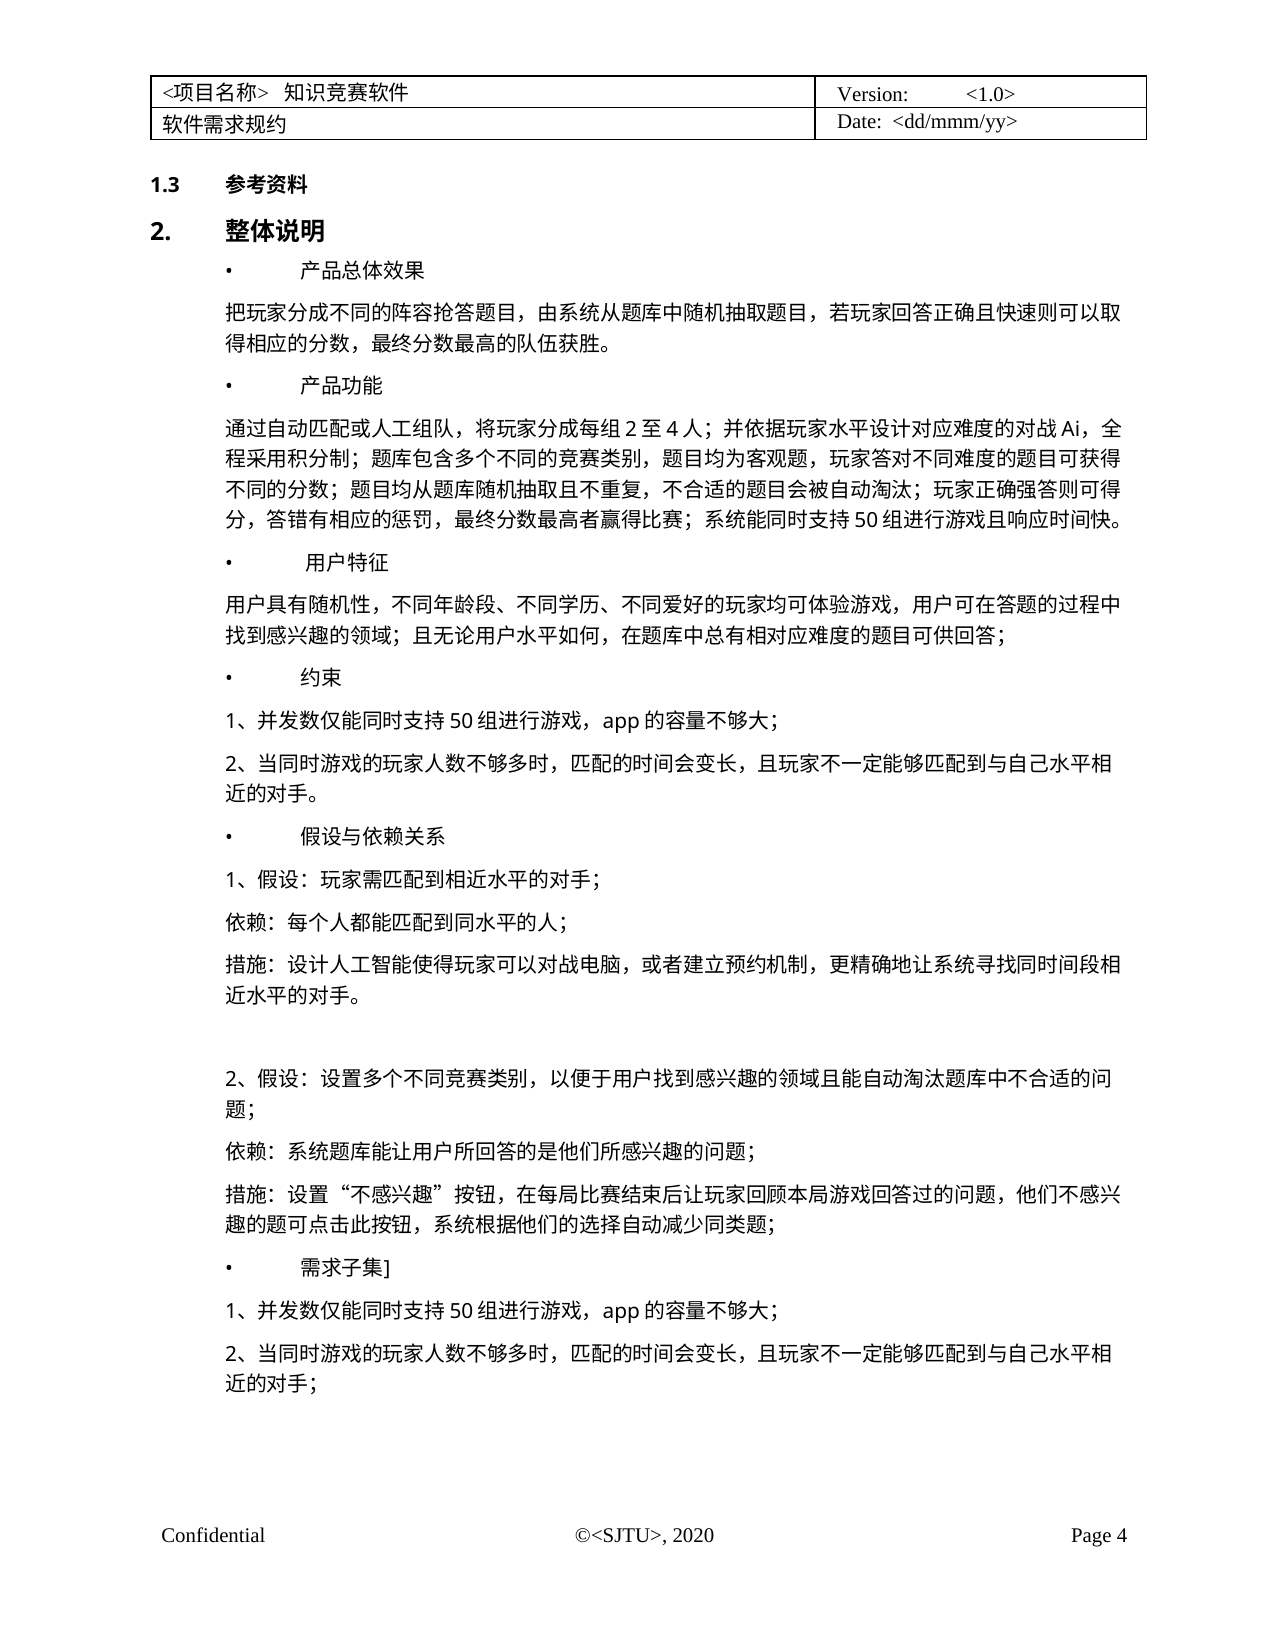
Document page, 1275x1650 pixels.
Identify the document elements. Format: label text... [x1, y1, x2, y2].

text 2、假设：设置多个不同竞赛类别，以便于用户找到感兴趣的领域且能自动淘汰题库中不合适的问题； [225, 1062, 1125, 1123]
text 1、并发数仅能同时支持50组进行游戏，app的容量不够大； [225, 704, 1125, 735]
text • 需求子集] [225, 1251, 1125, 1281]
subtitle 参考资料 [150, 168, 1125, 199]
text 依赖：每个人都能匹配到同水平的人； [225, 906, 1125, 936]
subtitle 整体说明 [150, 211, 1125, 248]
text 2、当同时游戏的玩家人数不够多时，匹配的时间会变长，且玩家不一定能够匹配到与自己水平相近的对手； [225, 1337, 1125, 1397]
text 通过自动匹配或人工组队，将玩家分成每组2至4人；并依据玩家水平设计对应难度的对战Ai，全程采用积分制；题库包含多个不同的竞赛类别，题目均为客观题，玩家答对不同难度的题目可获得不同的分数；题目均从题库随机抽取且不重复，不合适的题目会被自动淘汰；玩家正确强答则可得分，答错有相应的惩罚，最终分数最高者赢得比赛；系统能同时支持50组进行游戏且响应时间快。 [225, 412, 1125, 533]
text 1、并发数仅能同时支持50组进行游戏，app的容量不够大； [225, 1294, 1125, 1324]
text 1、假设：玩家需匹配到相近水平的对手； [225, 863, 1125, 893]
text 措施：设置“不感兴趣”按钮，在每局比赛结束后让玩家回顾本局游戏回答过的问题，他们不感兴趣的题可点击此按钮，系统根据他们的选择自动减少同类题； [225, 1178, 1125, 1239]
text 依赖：系统题库能让用户所回答的是他们所感兴趣的问题； [225, 1136, 1125, 1166]
text • 假设与依赖关系 [225, 820, 1125, 851]
text 用户具有随机性，不同年龄段、不同学历、不同爱好的玩家均可体验游戏，用户可在答题的过程中找到感兴趣的领域；且无论用户水平如何，在题库中总有相对应难度的题目可供回答； [225, 589, 1125, 649]
text • 产品功能 [225, 369, 1125, 400]
text • 产品总体效果 [225, 254, 1125, 284]
text 措施：设计人工智能使得玩家可以对战电脑，或者建立预约机制，更精确地让系统寻找同时间段相近水平的对手。 [225, 949, 1125, 1009]
text • 约束 [225, 662, 1125, 692]
text 2、当同时游戏的玩家人数不够多时，匹配的时间会变长，且玩家不一定能够匹配到与自己水平相近的对手。 [225, 747, 1125, 808]
text • 用户特征 [225, 546, 1125, 576]
text 把玩家分成不同的阵容抢答题目，由系统从题库中随机抽取题目，若玩家回答正确且快速则可以取得相应的分数，最终分数最高的队伍获胜。 [225, 297, 1125, 357]
